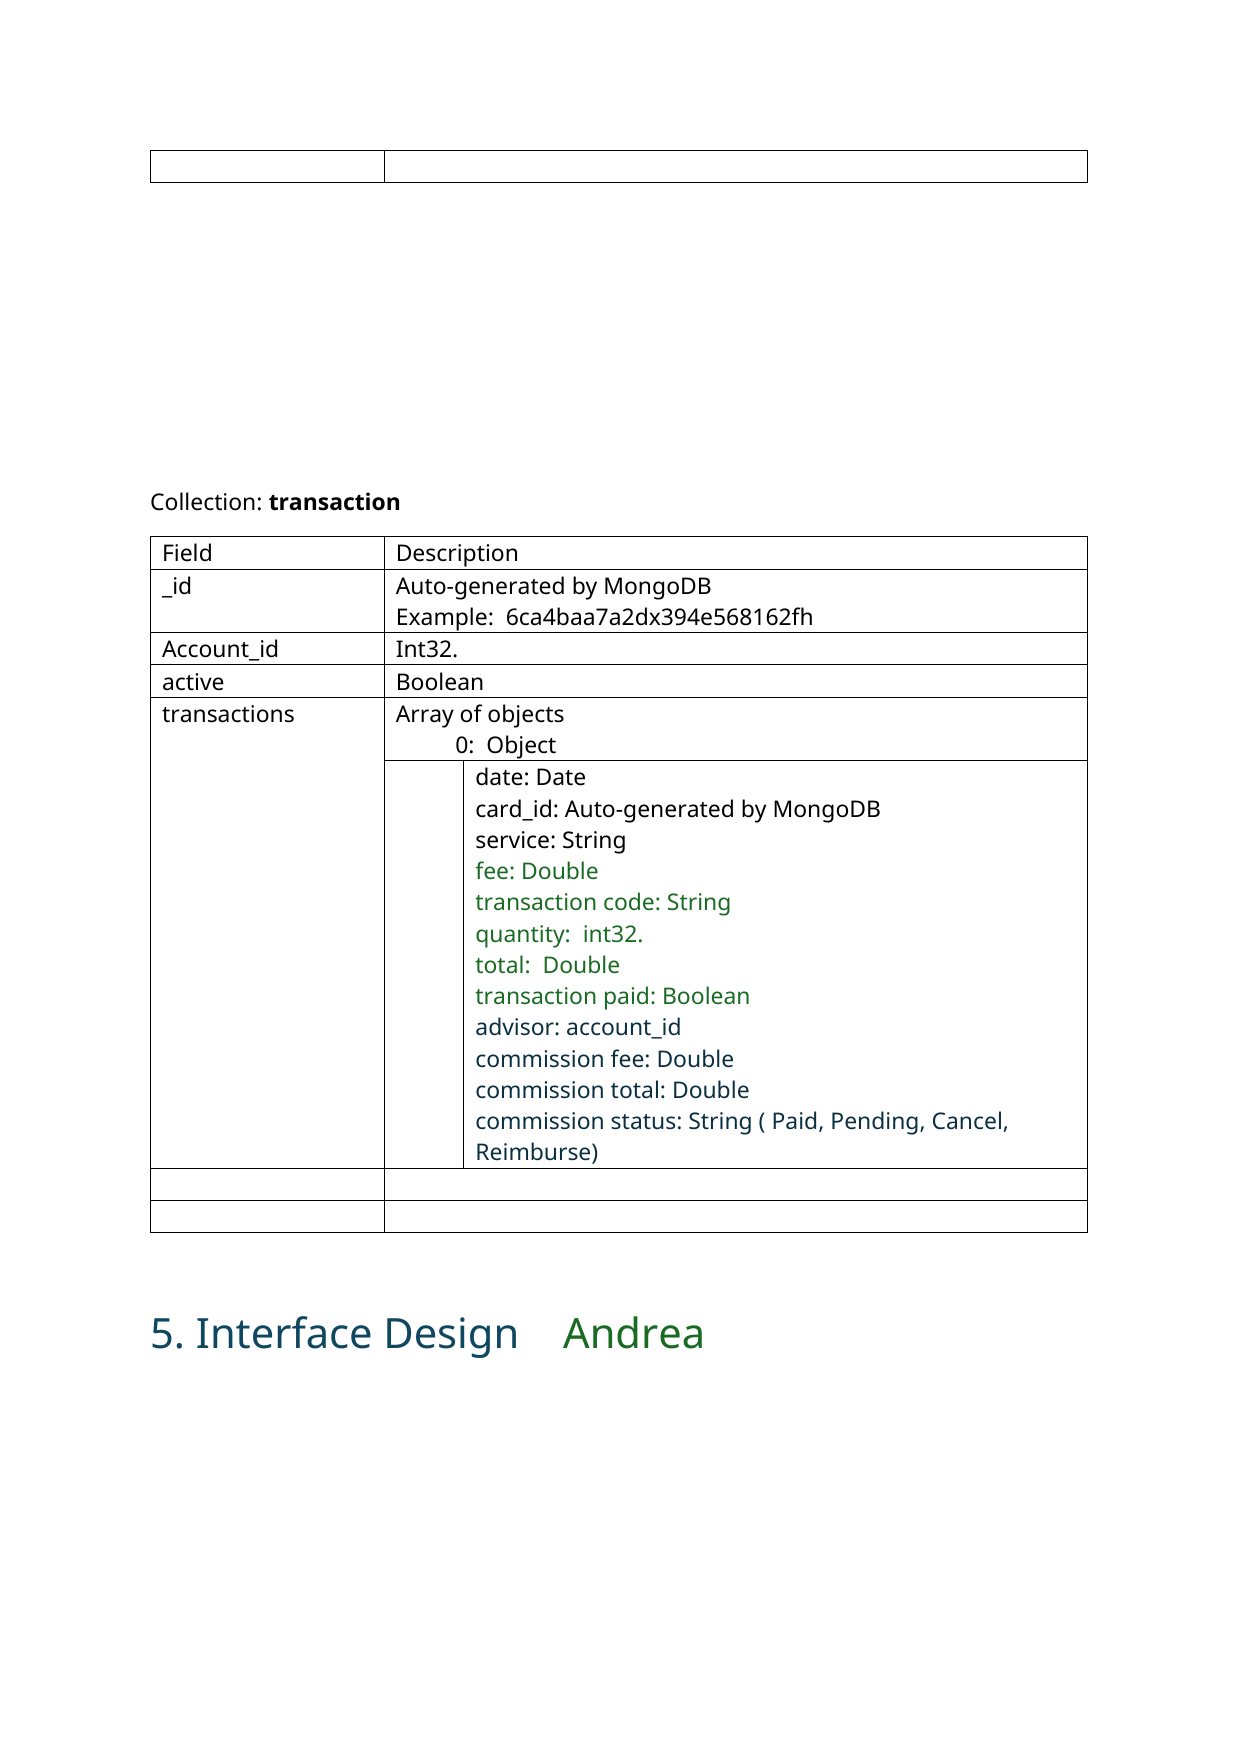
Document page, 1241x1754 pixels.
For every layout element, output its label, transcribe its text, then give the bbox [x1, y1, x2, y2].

table_header Field [151, 537, 384, 568]
table_cell [385, 1201, 1087, 1232]
table_cell [151, 151, 384, 182]
table_cell Int32. [385, 633, 1087, 664]
table_cell [385, 1169, 1087, 1200]
table_cell date: Date card_id: Auto-generated by MongoDB service: String fee: Double transaction code: String quantity: int32. total: Double transaction paid: Boolean advisor: account_id commission fee: Double commission total: Double commission status: String ( Paid, Pending, Cancel, Reimburse) [464, 761, 1087, 1167]
table_cell Account_id [151, 633, 384, 664]
table_cell Array of objects 0: Object [385, 698, 1087, 760]
table_cell _id [151, 570, 384, 632]
table_cell [385, 761, 463, 1167]
subtitle 5. Interface Design Andrea [150, 1304, 1090, 1361]
table_cell Auto-generated by MongoDB Example: 6ca4baa7a2dx394e568162fh [385, 570, 1087, 632]
table_header Description [385, 537, 1087, 568]
table_cell [151, 1201, 384, 1232]
table_cell active [151, 665, 384, 697]
table_cell Boolean [385, 665, 1087, 697]
table_cell [385, 151, 1087, 182]
table_cell transactions [151, 698, 384, 1167]
text Collection: transaction [150, 486, 1090, 517]
table_cell [151, 1169, 384, 1200]
